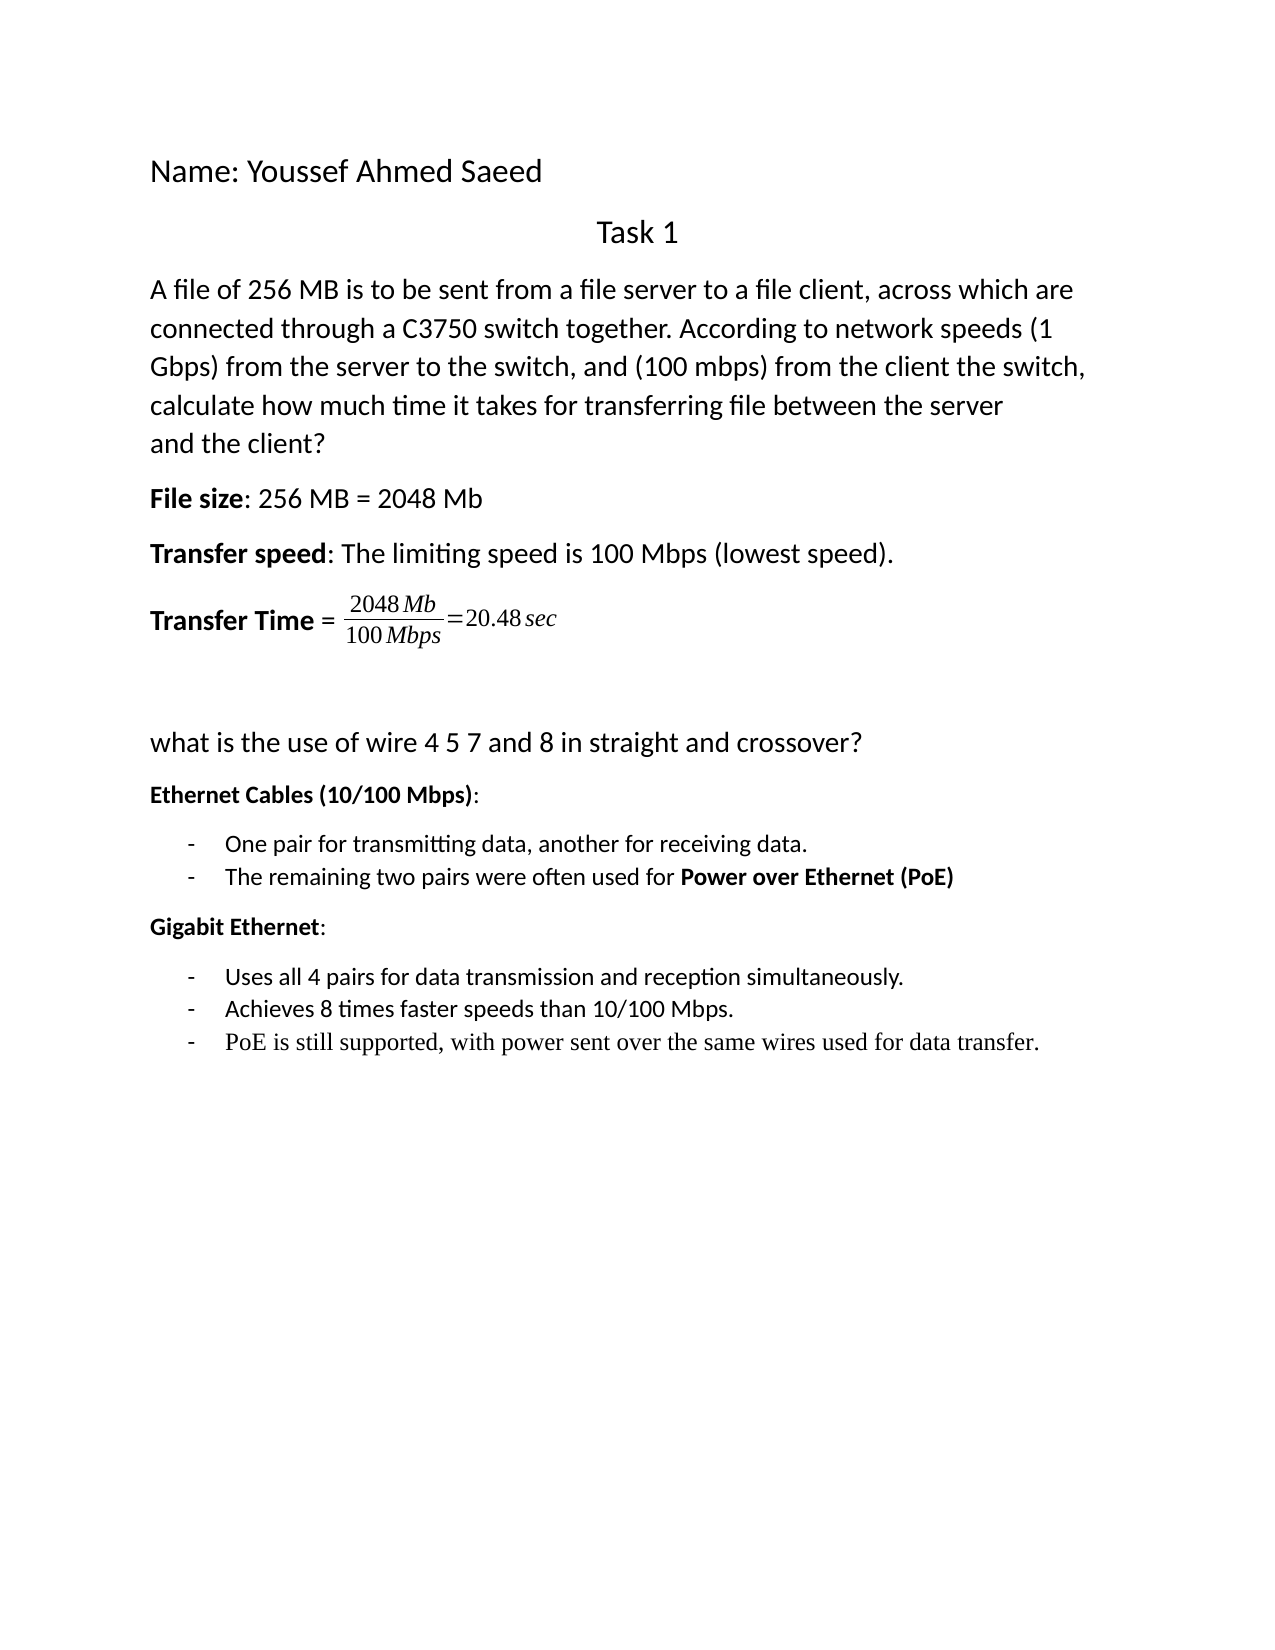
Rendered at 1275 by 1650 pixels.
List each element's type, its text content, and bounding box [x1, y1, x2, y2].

text Task 1 [150, 211, 1125, 251]
text what is the use of wire 4 5 7 and 8 in straight and crossover? [150, 724, 1125, 759]
list Achieves 8 times faster speeds than 10/100 Mbps. [187, 993, 1125, 1024]
text File size: 256 MB = 2048 Mb [150, 480, 1125, 516]
text Gigabit Ethernet: [150, 911, 1125, 942]
text Transfer speed: The limiting speed is 100 Mbps (lowest speed). [150, 535, 1125, 571]
list Uses all 4 pairs for data transmission and reception simultaneously. [187, 961, 1125, 991]
list The remaining two pairs were often used for Power over Ethernet (PoE) [187, 861, 1125, 892]
text Name: Youssef Ahmed Saeed [150, 150, 1125, 191]
list One pair for transmitting data, another for receiving data. [187, 828, 1125, 859]
text Transfer Time = [150, 590, 1125, 649]
text Ethernet Cables (10/100 Mbps): [150, 779, 1125, 809]
text A file of 256 MB is to be sent from a file server to a file client, across which are connected through a C3750 switch together. According to network speeds (1 Gbps) from the server to the switch, and (100 mbps) from the client the switch, calculate how much time it takes for transferring file between the server and the client? [150, 271, 1125, 461]
list PoE is still supported, with power sent over the same wires used for data transfer. [187, 1026, 1125, 1057]
